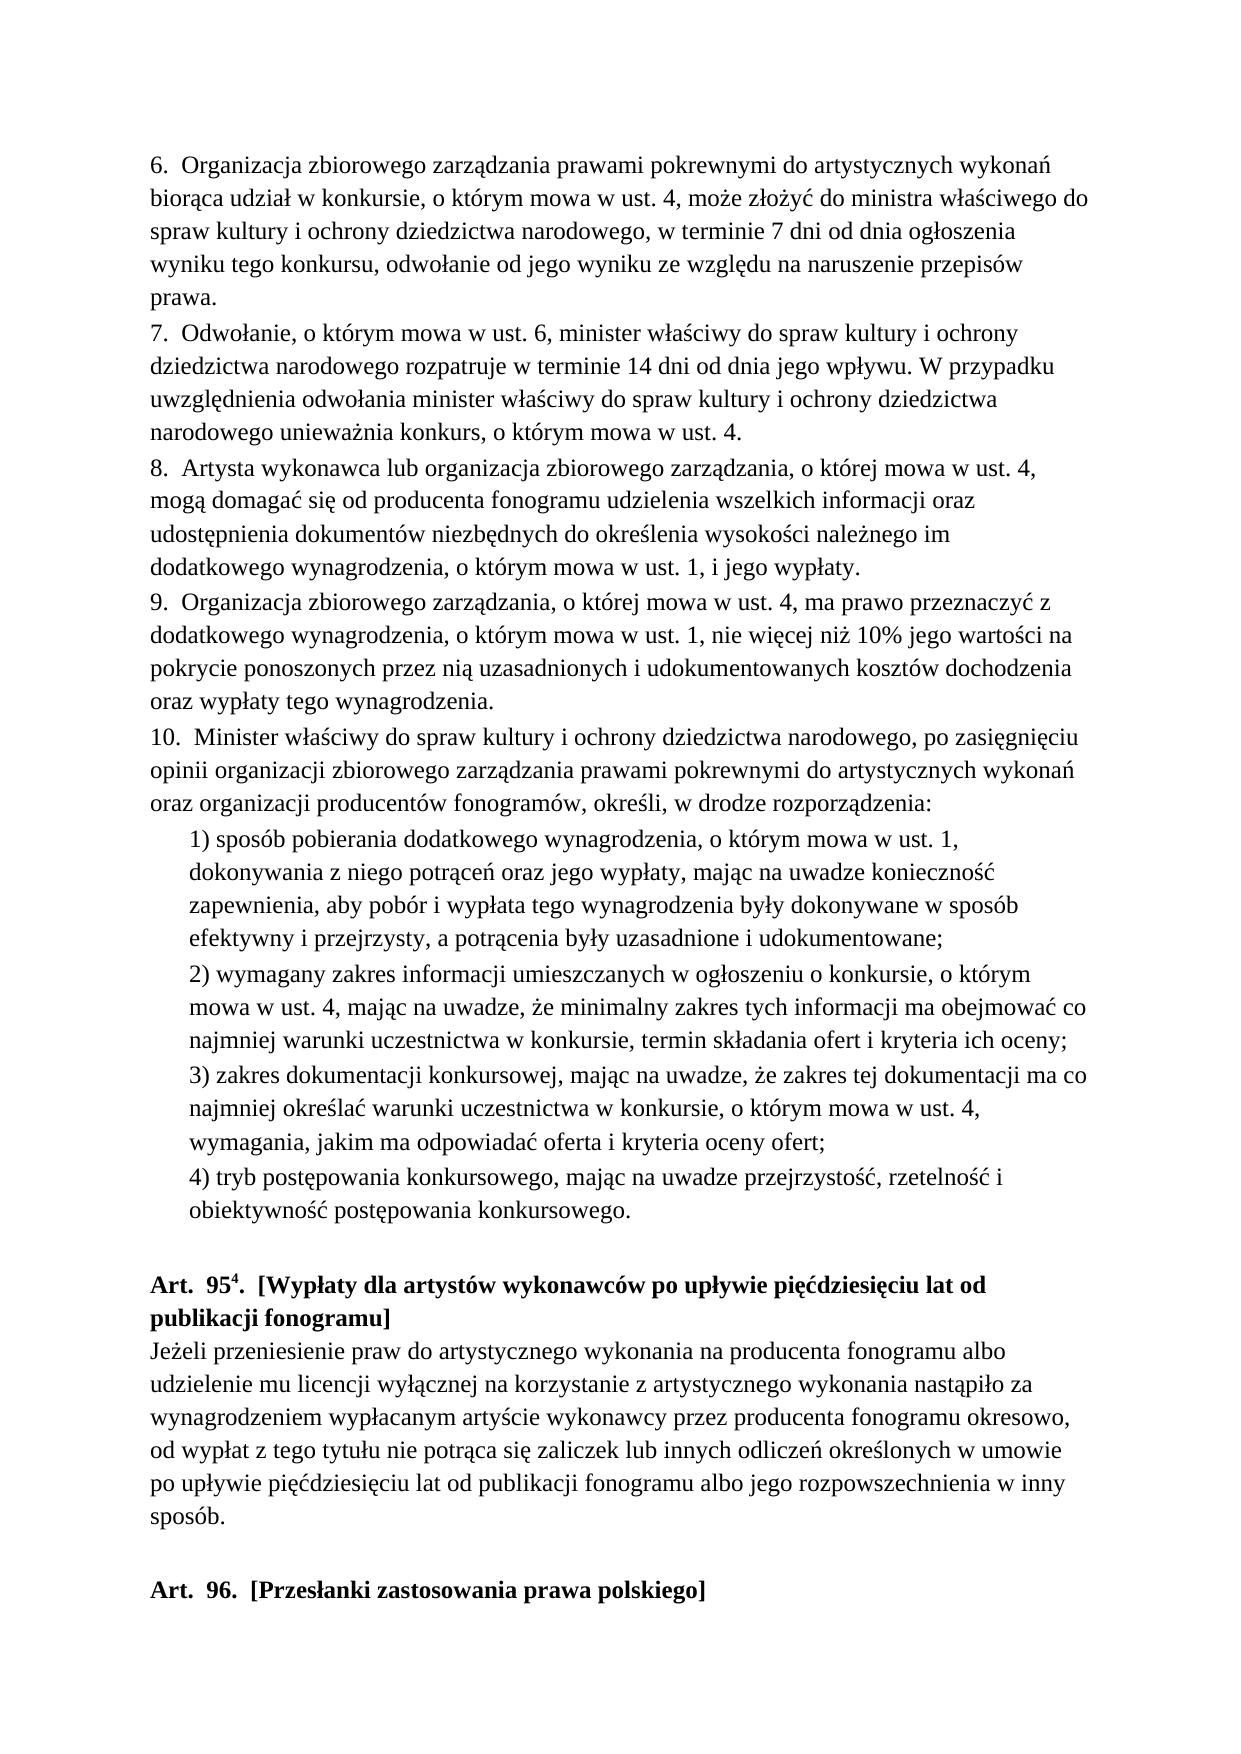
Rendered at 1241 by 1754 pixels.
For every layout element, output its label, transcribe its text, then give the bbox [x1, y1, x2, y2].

text 6. Organizacja zbiorowego zarządzania prawami pokrewnymi do artystycznych wykonań biorąca udział w konkursie, o którym mowa w ust. 4, może złożyć do ministra właściwego do spraw kultury i ochrony dziedzictwa narodowego, w terminie 7 dni od dnia ogłoszenia wyniku tego konkursu, odwołanie od jego wyniku ze względu na naruszenie przepisów prawa. [150, 150, 1090, 311]
text 2) wymagany zakres informacji umieszczanych w ogłoszeniu o konkursie, o którym mowa w ust. 4, mając na uwadze, że minimalny zakres tych informacji ma obejmować co najmniej warunki uczestnictwa w konkursie, termin składania ofert i kryteria ich oceny; [189, 959, 1090, 1053]
text 4) tryb postępowania konkursowego, mając na uwadze przejrzystość, rzetelność i obiektywność postępowania konkursowego. [189, 1162, 1090, 1224]
text 10. Minister właściwy do spraw kultury i ochrony dziedzictwa narodowego, po zasięgnięciu opinii organizacji zbiorowego zarządzania prawami pokrewnymi do artystycznych wykonań oraz organizacji producentów fonogramów, określi, w drodze rozporządzenia: [150, 722, 1090, 817]
text Art. 96. [Przesłanki zastosowania prawa polskiego] [150, 1575, 1090, 1604]
text 1) sposób pobierania dodatkowego wynagrodzenia, o którym mowa w ust. 1, dokonywania z niego potrąceń oraz jego wypłaty, mając na uwadze konieczność zapewnienia, aby pobór i wypłata tego wynagrodzenia były dokonywane w sposób efektywny i przejrzysty, a potrącenia były uzasadnione i udokumentowane; [189, 824, 1090, 952]
text 9. Organizacja zbiorowego zarządzania, o której mowa w ust. 4, ma prawo przeznaczyć z dodatkowego wynagrodzenia, o którym mowa w ust. 1, nie więcej niż 10% jego wartości na pokrycie ponoszonych przez nią uzasadnionych i udokumentowanych kosztów dochodzenia oraz wypłaty tego wynagrodzenia. [150, 587, 1090, 715]
text 3) zakres dokumentacji konkursowej, mając na uwadze, że zakres tej dokumentacji ma co najmniej określać warunki uczestnictwa w konkursie, o którym mowa w ust. 4, wymagania, jakim ma odpowiadać oferta i kryteria oceny ofert; [189, 1061, 1090, 1155]
text 7. Odwołanie, o którym mowa w ust. 6, minister właściwy do spraw kultury i ochrony dziedzictwa narodowego rozpatruje w terminie 14 dni od dnia jego wpływu. W przypadku uwzględnienia odwołania minister właściwy do spraw kultury i ochrony dziedzictwa narodowego unieważnia konkurs, o którym mowa w ust. 4. [150, 318, 1090, 446]
text 8. Artysta wykonawca lub organizacja zbiorowego zarządzania, o której mowa w ust. 4, mogą domagać się od producenta fonogramu udzielenia wszelkich informacji oraz udostępnienia dokumentów niezbędnych do określenia wysokości należnego im dodatkowego wynagrodzenia, o którym mowa w ust. 1, i jego wypłaty. [150, 453, 1090, 580]
text Jeżeli przeniesienie praw do artystycznego wykonania na producenta fonogramu albo udzielenie mu licencji wyłącznej na korzystanie z artystycznego wykonania nastąpiło za wynagrodzeniem wypłacanym artyście wykonawcy przez producenta fonogramu okresowo, od wypłat z tego tytułu nie potrąca się zaliczek lub innych odliczeń określonych w umowie po upływie pięćdziesięciu lat od publikacji fonogramu albo jego rozpowszechnienia w inny sposób. [150, 1336, 1090, 1529]
text Art. 954. [Wypłaty dla artystów wykonawców po upływie pięćdziesięciu lat od publikacji fonogramu] [150, 1270, 1090, 1331]
